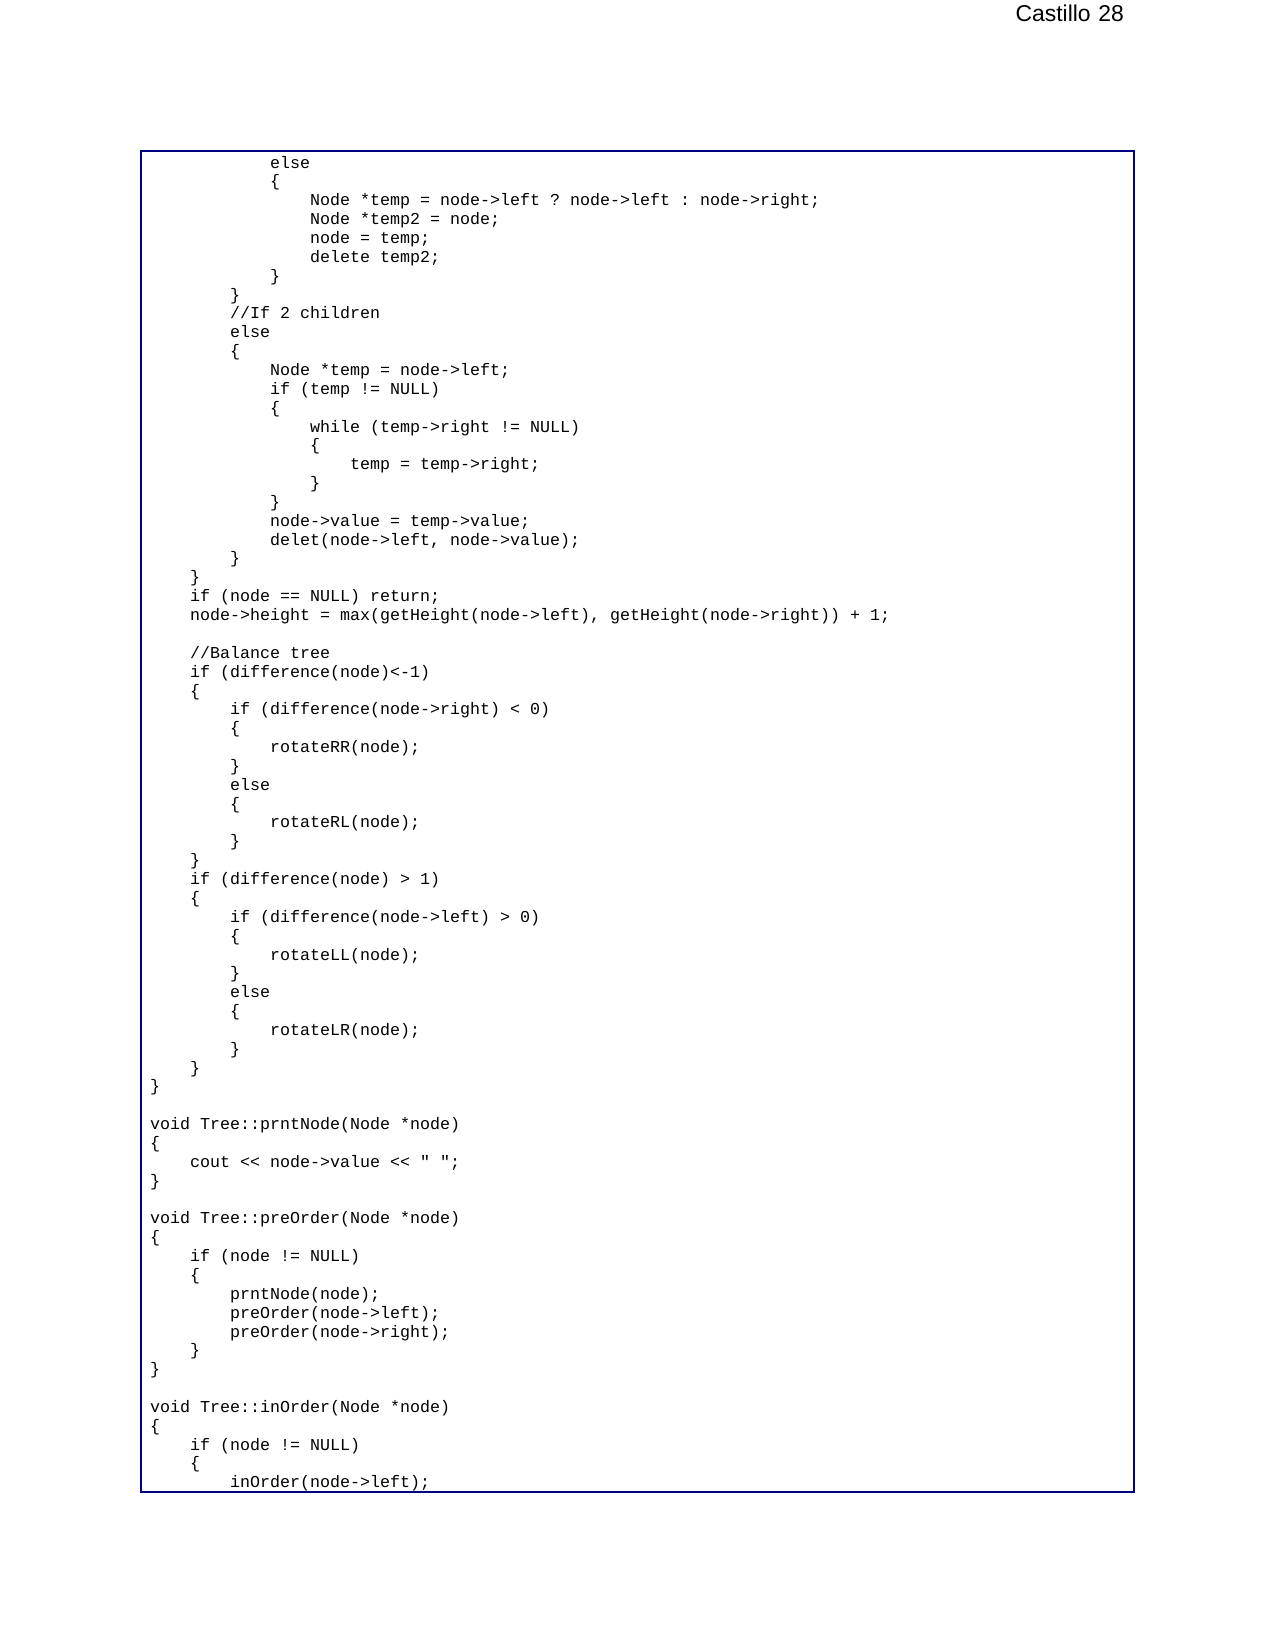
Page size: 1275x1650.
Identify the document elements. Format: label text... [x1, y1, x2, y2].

text preOrder(node->left); [150, 1304, 1125, 1323]
text } [150, 550, 1125, 569]
text temp = temp->right; [150, 456, 1125, 475]
text void Tree::prntNode(Node *node) [150, 1116, 1125, 1134]
text Node *temp = node->left; [150, 362, 1125, 380]
text else [150, 776, 1125, 795]
text inOrder(node->left); [150, 1474, 1125, 1491]
text delete temp2; [150, 248, 1125, 267]
text } [150, 1342, 1125, 1361]
text node = temp; [150, 229, 1125, 248]
text rotateRR(node); [150, 739, 1125, 757]
text { [150, 399, 1125, 418]
text //Balance tree [150, 644, 1125, 663]
text { [150, 1455, 1125, 1474]
text { [150, 889, 1125, 908]
text if (node != NULL) [150, 1248, 1125, 1267]
text } [150, 1361, 1125, 1380]
text } [150, 1040, 1125, 1059]
text } [150, 286, 1125, 305]
text } [150, 1078, 1125, 1097]
text } [150, 1172, 1125, 1191]
text } [150, 569, 1125, 588]
text } [150, 965, 1125, 984]
text { [150, 343, 1125, 362]
text prntNode(node); [150, 1285, 1125, 1304]
text node->height = max(getHeight(node->left), getHeight(node->right)) + 1; [150, 607, 1125, 626]
text { [150, 437, 1125, 456]
text { [150, 1003, 1125, 1021]
text void Tree::preOrder(Node *node) [150, 1210, 1125, 1229]
text } [150, 475, 1125, 493]
text { [150, 720, 1125, 739]
text rotateRL(node); [150, 814, 1125, 833]
text if (difference(node) > 1) [150, 871, 1125, 889]
text void Tree::inOrder(Node *node) [150, 1398, 1125, 1417]
text { [150, 795, 1125, 814]
text cout << node->value << " "; [150, 1153, 1125, 1172]
text Node *temp = node->left ? node->left : node->right; [150, 192, 1125, 211]
text if (difference(node)<-1) [150, 663, 1125, 682]
text { [150, 173, 1125, 192]
text //If 2 children [150, 305, 1125, 324]
text if (difference(node->right) < 0) [150, 701, 1125, 720]
text } [150, 852, 1125, 871]
text { [150, 1417, 1125, 1436]
text { [150, 927, 1125, 946]
text while (temp->right != NULL) [150, 418, 1125, 437]
text } [150, 493, 1125, 512]
text else [150, 324, 1125, 343]
text { [150, 1267, 1125, 1285]
text delet(node->left, node->value); [150, 531, 1125, 550]
text rotateLL(node); [150, 946, 1125, 965]
text } [150, 757, 1125, 776]
text if (difference(node->left) > 0) [150, 908, 1125, 927]
text { [150, 1229, 1125, 1248]
text rotateLR(node); [150, 1021, 1125, 1040]
text node->value = temp->value; [150, 512, 1125, 531]
text { [150, 682, 1125, 701]
text if (node != NULL) [150, 1436, 1125, 1455]
text } [150, 267, 1125, 286]
text else [150, 984, 1125, 1003]
text { [150, 1134, 1125, 1153]
text preOrder(node->right); [150, 1323, 1125, 1342]
text } [150, 833, 1125, 852]
text else [142, 152, 1133, 173]
text } [150, 1059, 1125, 1078]
text Node *temp2 = node; [150, 211, 1125, 229]
text if (node == NULL) return; [150, 588, 1125, 607]
text if (temp != NULL) [150, 380, 1125, 399]
